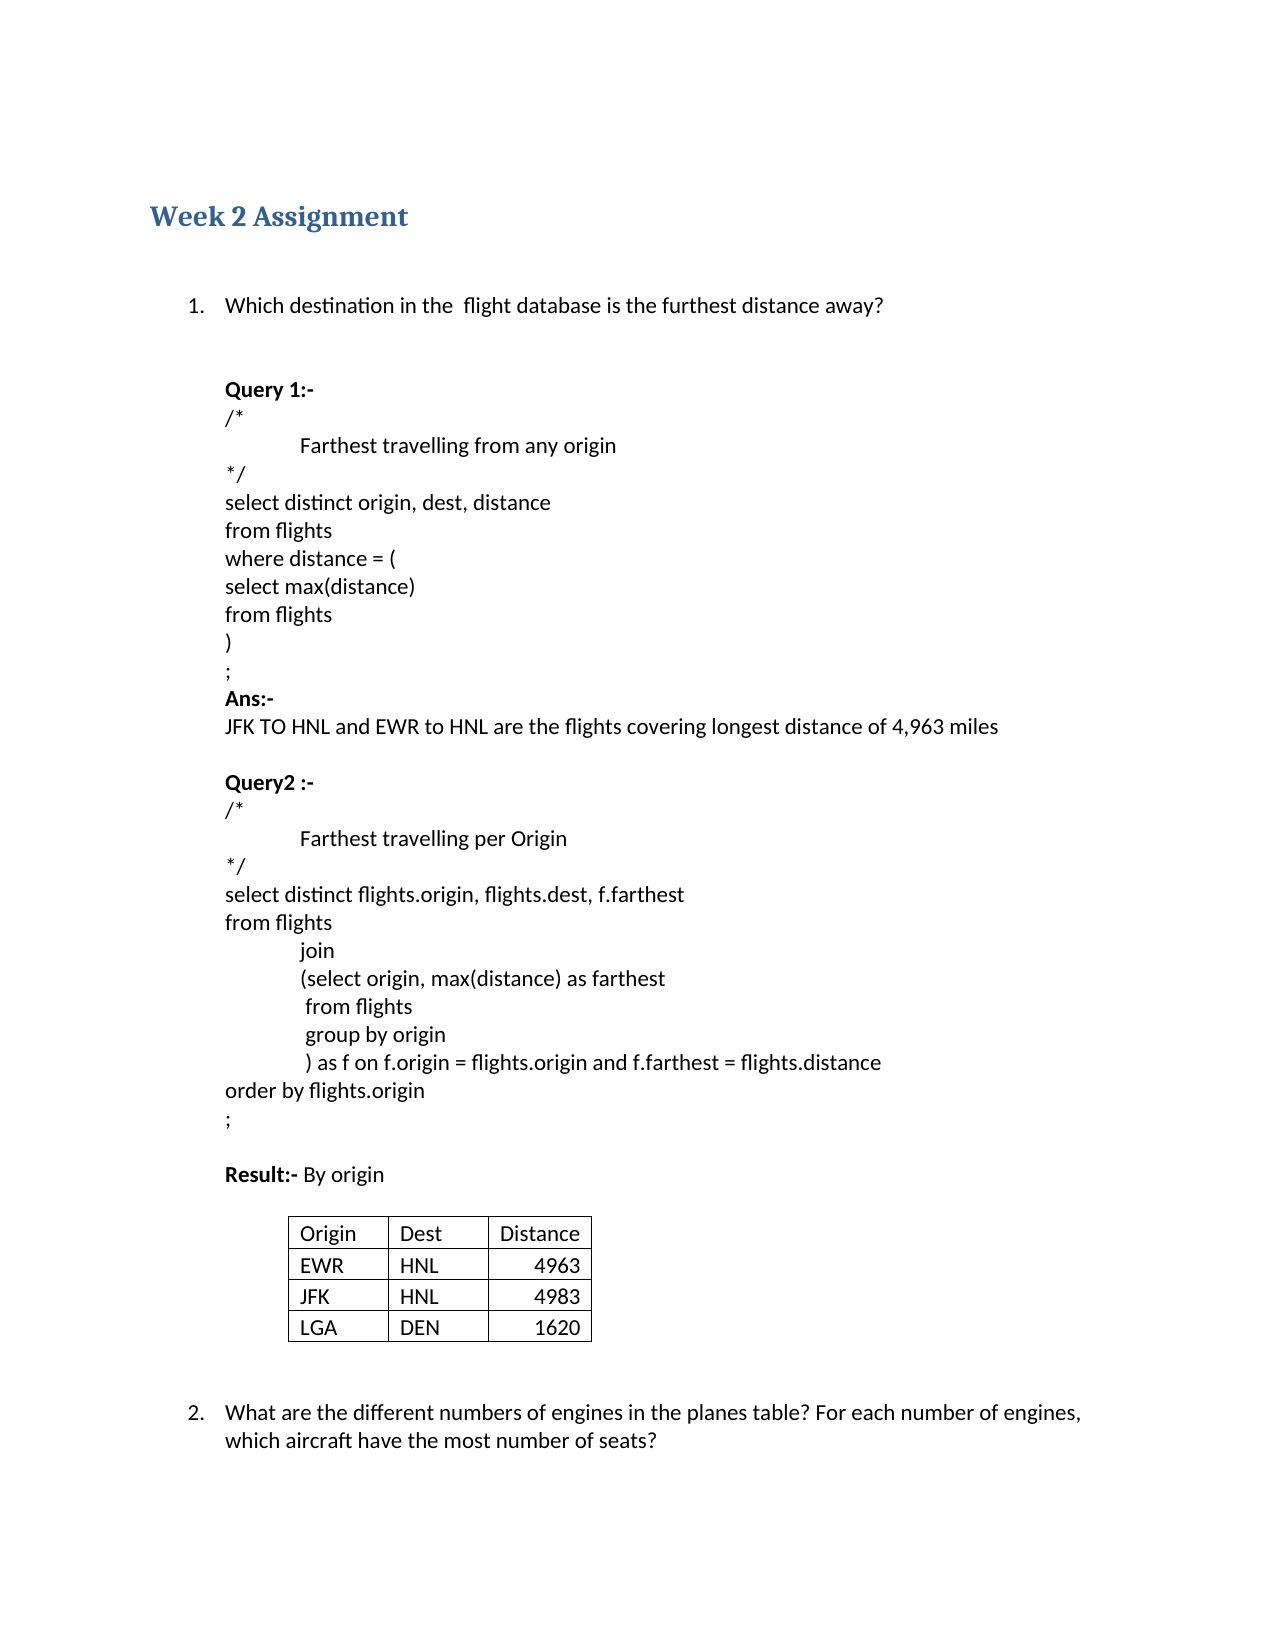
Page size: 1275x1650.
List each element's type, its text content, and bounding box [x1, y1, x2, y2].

text ) as f on f.origin = flights.origin and f.farthest = flights.distance [225, 1048, 1125, 1076]
text */ [225, 460, 1125, 488]
text join [225, 936, 1125, 964]
list Which destination in the flight database is the furthest distance away? [187, 292, 1125, 319]
table_cell LGA [289, 1311, 388, 1341]
text */ [225, 852, 1125, 880]
table_cell 1620 [489, 1311, 591, 1341]
text Farthest travelling from any origin [225, 432, 1125, 460]
text /* [225, 404, 1125, 432]
table_cell 4963 [489, 1249, 591, 1279]
text ; [225, 656, 1125, 684]
text Farthest travelling per Origin [225, 824, 1125, 852]
text from flights [225, 516, 1125, 544]
text from flights [225, 600, 1125, 628]
table_cell EWR [289, 1249, 388, 1279]
table_header Origin [289, 1217, 388, 1247]
table_header Dest [389, 1217, 488, 1247]
text from flights [225, 908, 1125, 936]
text JFK TO HNL and EWR to HNL are the flights covering longest distance of 4,963 miles [225, 712, 1125, 740]
text ) [225, 628, 1125, 656]
text select max(distance) [225, 572, 1125, 600]
text group by origin [225, 1020, 1125, 1048]
table_cell HNL [389, 1280, 488, 1310]
text where distance = ( [225, 544, 1125, 572]
table_cell DEN [389, 1311, 488, 1341]
table_cell JFK [289, 1280, 388, 1310]
text select distinct origin, dest, distance [225, 488, 1125, 516]
text Query 1:- [225, 376, 1125, 404]
text (select origin, max(distance) as farthest [225, 964, 1125, 992]
table_cell 4983 [489, 1280, 591, 1310]
text select distinct flights.origin, flights.dest, f.farthest [225, 880, 1125, 908]
table_header Distance [489, 1217, 591, 1247]
text order by flights.origin [225, 1076, 1125, 1104]
subtitle Week 2 Assignment [150, 200, 1125, 233]
text Result:- By origin [225, 1160, 1125, 1188]
text Query2 :- [225, 768, 1125, 796]
text from flights [225, 992, 1125, 1020]
text ; [225, 1104, 1125, 1132]
text /* [225, 796, 1125, 824]
list What are the different numbers of engines in the planes table? For each number of engines, which aircraft have the most number of seats? [187, 1398, 1125, 1454]
text Ans:- [225, 684, 1125, 712]
table_cell HNL [389, 1249, 488, 1279]
